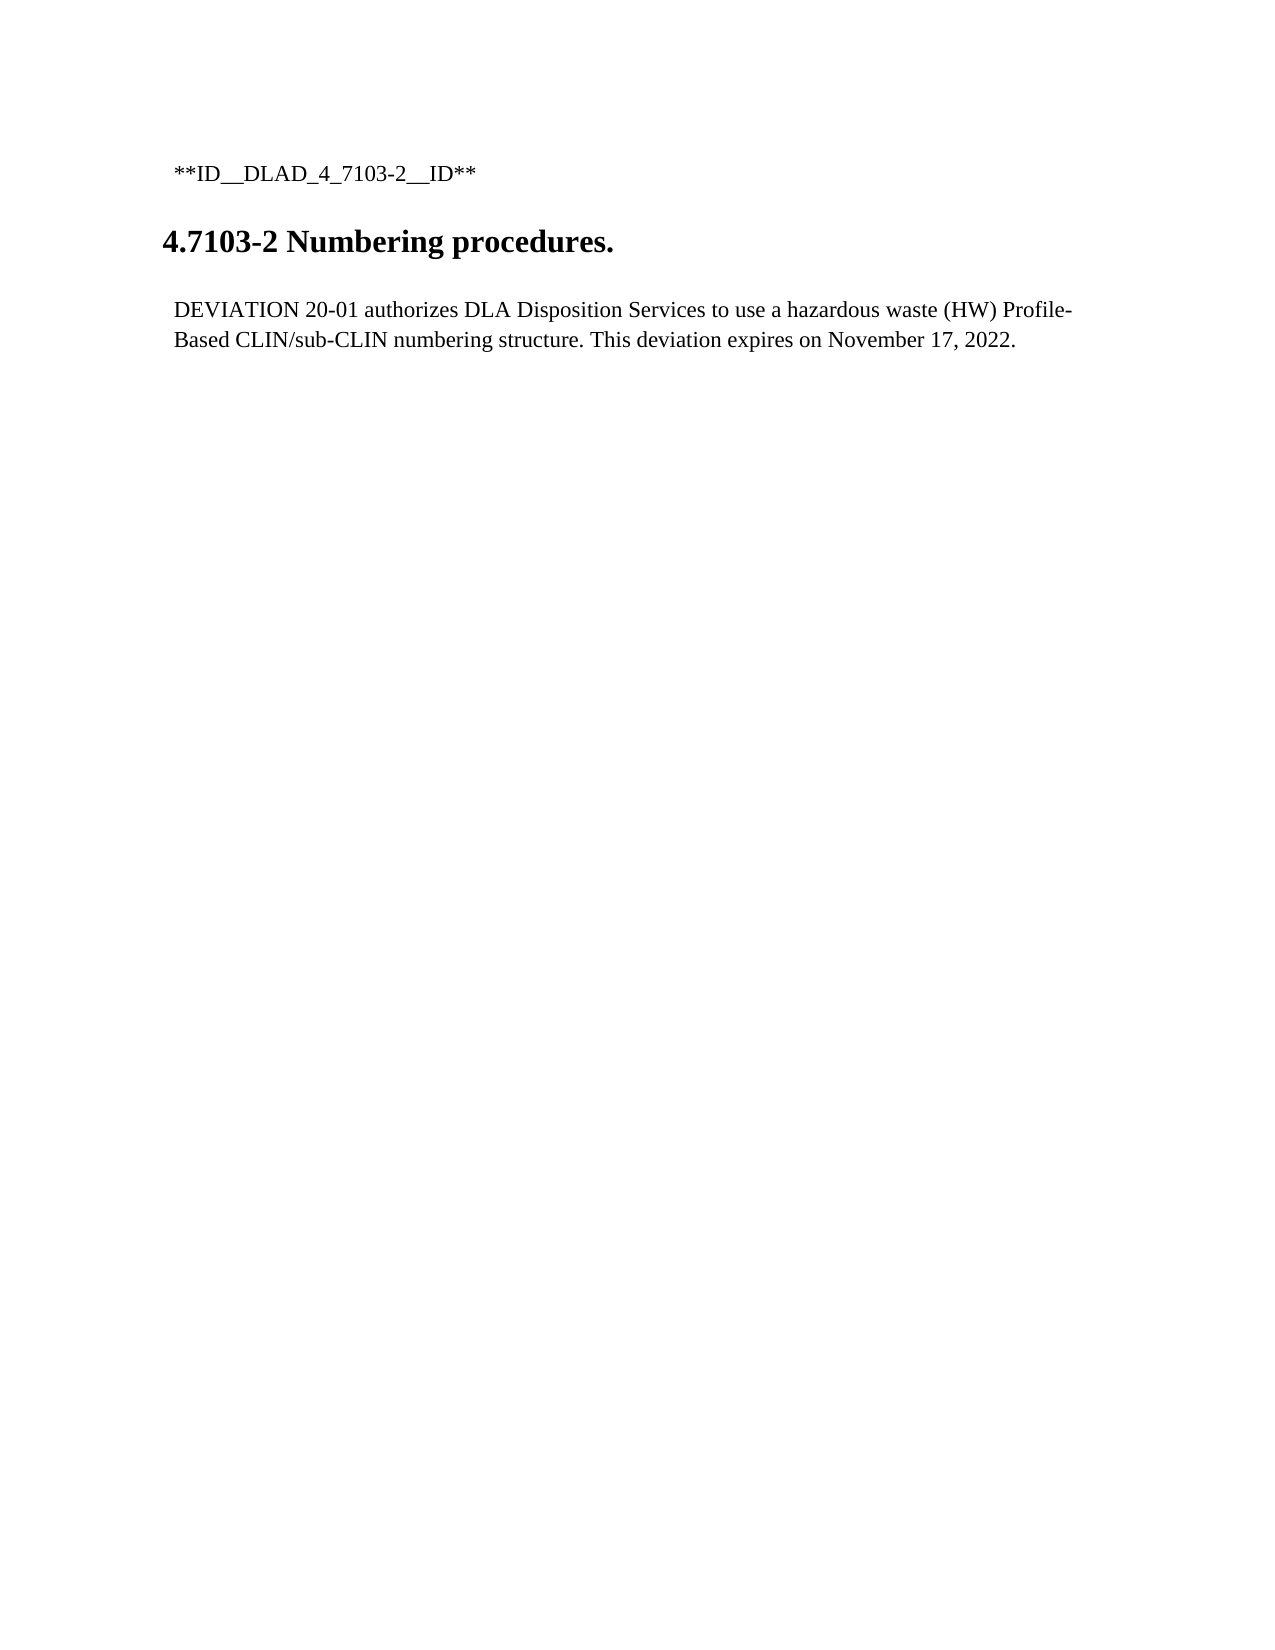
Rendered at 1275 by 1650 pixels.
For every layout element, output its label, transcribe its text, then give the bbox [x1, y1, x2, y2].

subtitle 4.7103-2 Numbering procedures. [162, 222, 1125, 259]
text DEVIATION 20-01 authorizes DLA Disposition Services to use a hazardous waste (HW) Profile-Based CLIN/sub-CLIN numbering structure. This deviation expires on November 17, 2022. [163, 285, 1135, 363]
text **ID__DLAD_4_7103-2__ID** [163, 150, 1135, 197]
